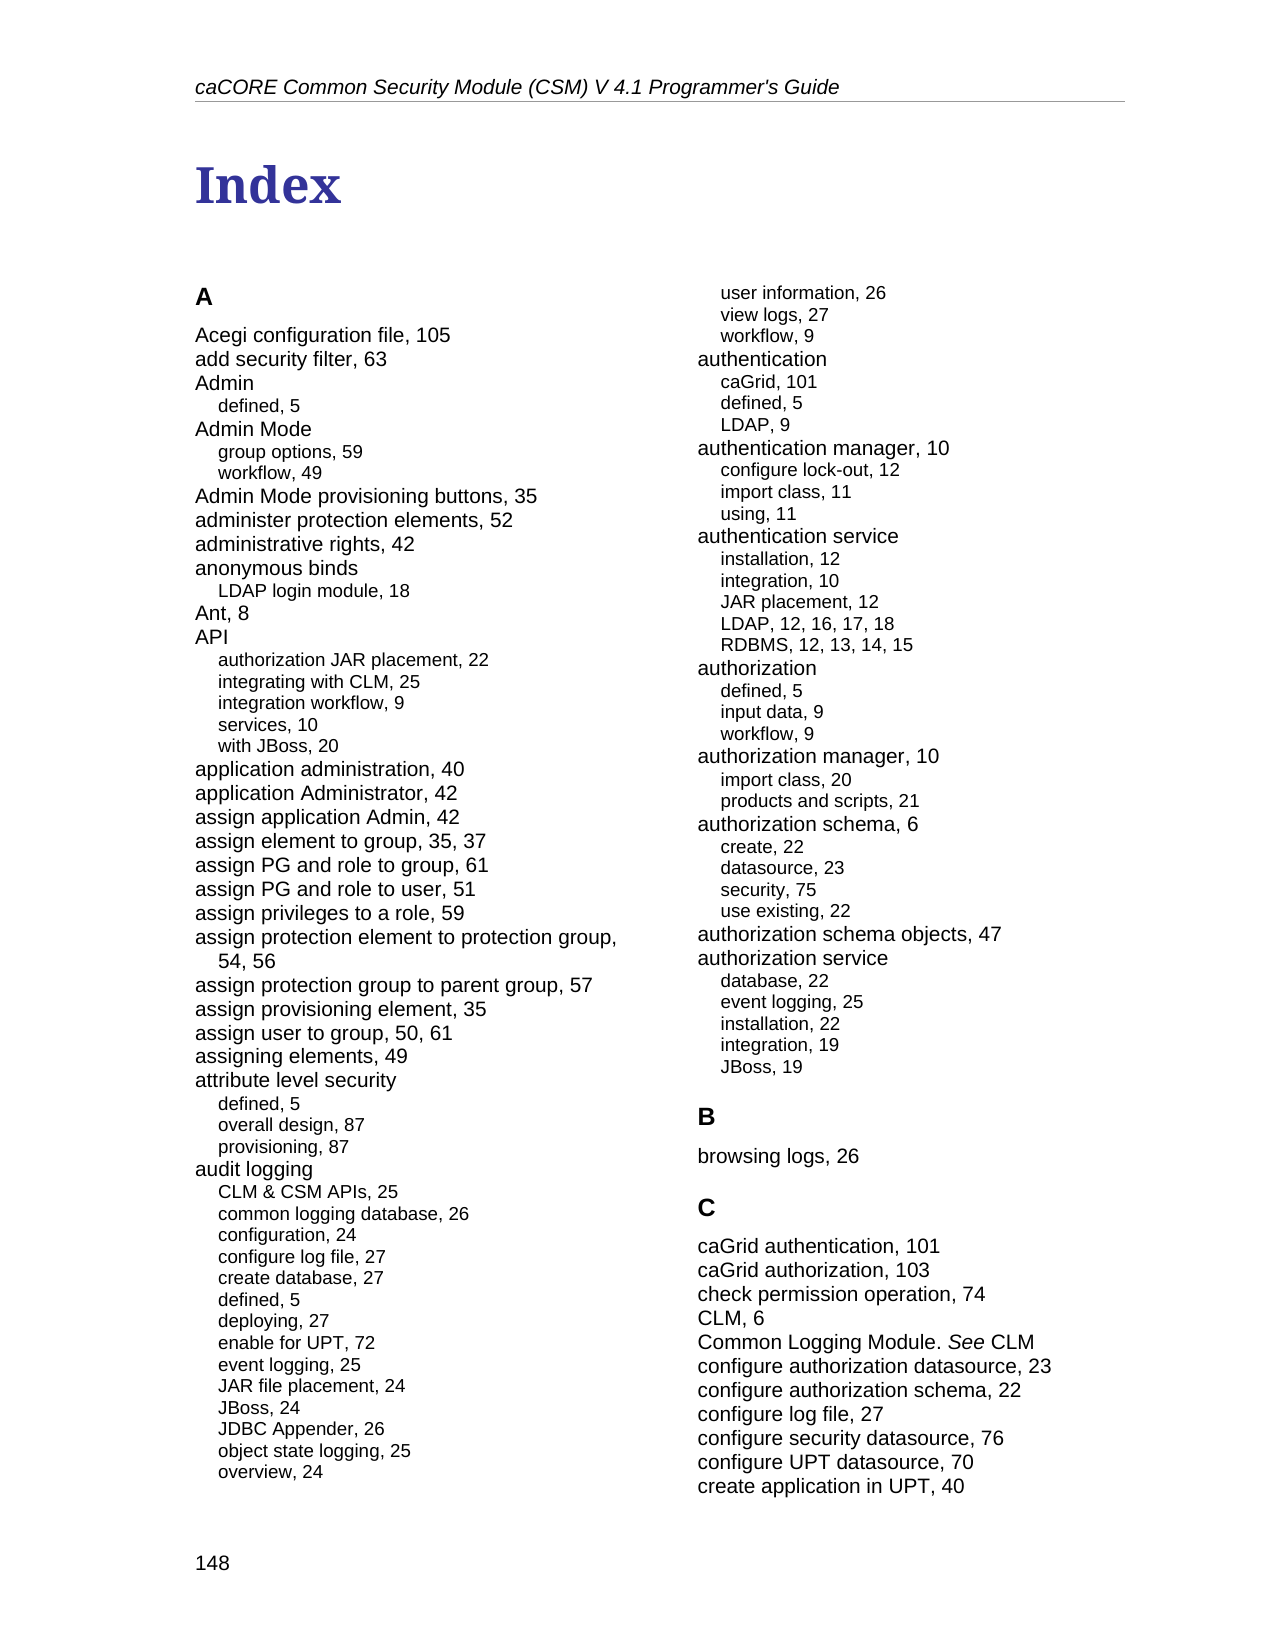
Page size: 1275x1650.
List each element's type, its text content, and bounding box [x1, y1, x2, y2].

text import class, 20 [720, 768, 1125, 790]
text integrating with CLM, 25 [218, 671, 622, 692]
text Acegi configuration file, 105 [195, 323, 622, 347]
text anonymous binds [195, 556, 622, 579]
text JBoss, 24 [218, 1397, 622, 1418]
text services, 10 [218, 714, 622, 735]
title Index [195, 150, 1125, 218]
text workflow, 9 [720, 723, 1125, 744]
subtitle B [697, 1102, 1125, 1131]
text API [195, 625, 622, 649]
text assign provisioning element, 35 [195, 996, 622, 1020]
text assign privileges to a role, 59 [195, 901, 622, 924]
text application administration, 40 [195, 757, 622, 781]
text installation, 12 [720, 548, 1125, 569]
text configure authorization datasource, 23 [697, 1354, 1125, 1378]
text attribute level security [195, 1068, 622, 1092]
text integration, 19 [720, 1034, 1125, 1056]
text object state logging, 25 [218, 1440, 622, 1461]
text add security filter, 63 [195, 347, 622, 371]
text caGrid, 101 [720, 371, 1125, 392]
text create application in UPT, 40 [697, 1473, 1125, 1497]
text view logs, 27 [720, 303, 1125, 325]
text event logging, 25 [218, 1353, 622, 1375]
text administer protection elements, 52 [195, 508, 622, 532]
text defined, 5 [218, 1289, 622, 1310]
text configuration, 24 [218, 1224, 622, 1246]
text configure lock-out, 12 [720, 459, 1125, 481]
text configure authorization schema, 22 [697, 1378, 1125, 1402]
text authentication [697, 347, 1125, 371]
text Admin Mode [195, 417, 622, 441]
text caGrid authentication, 101 [697, 1234, 1125, 1258]
text LDAP login module, 18 [218, 579, 622, 601]
text defined, 5 [720, 392, 1125, 414]
text authorization manager, 10 [697, 744, 1125, 768]
text CLM, 6 [697, 1306, 1125, 1330]
text Admin Mode provisioning buttons, 35 [195, 484, 622, 508]
text provisioning, 87 [218, 1135, 622, 1157]
text input data, 9 [720, 701, 1125, 723]
text integration, 10 [720, 569, 1125, 591]
text defined, 5 [720, 680, 1125, 701]
text overall design, 87 [218, 1114, 622, 1135]
text LDAP, 12, 16, 17, 18 [720, 613, 1125, 634]
text RDBMS, 12, 13, 14, 15 [720, 634, 1125, 656]
text assign protection element to protection group, 54, 56 [195, 924, 622, 972]
text configure log file, 27 [697, 1402, 1125, 1426]
text defined, 5 [218, 1092, 622, 1114]
text event logging, 25 [720, 991, 1125, 1013]
text Ant, 8 [195, 601, 622, 625]
text authorization [697, 656, 1125, 680]
text create, 22 [720, 835, 1125, 857]
text use existing, 22 [720, 900, 1125, 922]
text audit logging [195, 1157, 622, 1181]
text defined, 5 [218, 395, 622, 417]
text installation, 22 [720, 1013, 1125, 1034]
text assign application Admin, 42 [195, 805, 622, 829]
text assign user to group, 50, 61 [195, 1020, 622, 1044]
subtitle A [195, 282, 622, 311]
text browsing logs, 26 [697, 1144, 1125, 1168]
text check permission operation, 74 [697, 1282, 1125, 1306]
subtitle C [697, 1193, 1125, 1221]
text assigning elements, 49 [195, 1044, 622, 1068]
text CLM & CSM APIs, 25 [218, 1181, 622, 1202]
text caGrid authorization, 103 [697, 1258, 1125, 1282]
text Common Logging Module. See CLM [697, 1330, 1125, 1354]
text JBoss, 19 [720, 1056, 1125, 1077]
text assign protection group to parent group, 57 [195, 972, 622, 996]
text common logging database, 26 [218, 1202, 622, 1224]
text database, 22 [720, 969, 1125, 991]
text assign PG and role to user, 51 [195, 877, 622, 901]
text integration workflow, 9 [218, 692, 622, 714]
text JDBC Appender, 26 [218, 1418, 622, 1440]
text security, 75 [720, 878, 1125, 900]
text configure UPT datasource, 70 [697, 1449, 1125, 1473]
text products and scripts, 21 [720, 790, 1125, 811]
text application Administrator, 42 [195, 781, 622, 805]
text authentication service [697, 524, 1125, 548]
text assign PG and role to group, 61 [195, 853, 622, 877]
text with JBoss, 20 [218, 735, 622, 757]
text administrative rights, 42 [195, 532, 622, 556]
text overview, 24 [218, 1461, 622, 1483]
text authentication manager, 10 [697, 435, 1125, 459]
text authorization service [697, 946, 1125, 969]
text create database, 27 [218, 1267, 622, 1289]
text LDAP, 9 [720, 414, 1125, 435]
text group options, 59 [218, 441, 622, 462]
text authorization schema, 6 [697, 811, 1125, 835]
text configure log file, 27 [218, 1246, 622, 1267]
text deploying, 27 [218, 1310, 622, 1332]
text datasource, 23 [720, 857, 1125, 878]
text JAR placement, 12 [720, 591, 1125, 613]
text enable for UPT, 72 [218, 1332, 622, 1353]
text authorization schema objects, 47 [697, 922, 1125, 946]
text authorization JAR placement, 22 [218, 649, 622, 671]
text assign element to group, 35, 37 [195, 829, 622, 853]
text using, 11 [720, 502, 1125, 524]
text configure security datasource, 76 [697, 1426, 1125, 1449]
text workflow, 9 [720, 325, 1125, 347]
text workflow, 49 [218, 462, 622, 484]
text user information, 26 [720, 282, 1125, 303]
text import class, 11 [720, 481, 1125, 502]
text Admin [195, 371, 622, 395]
text JAR file placement, 24 [218, 1375, 622, 1397]
